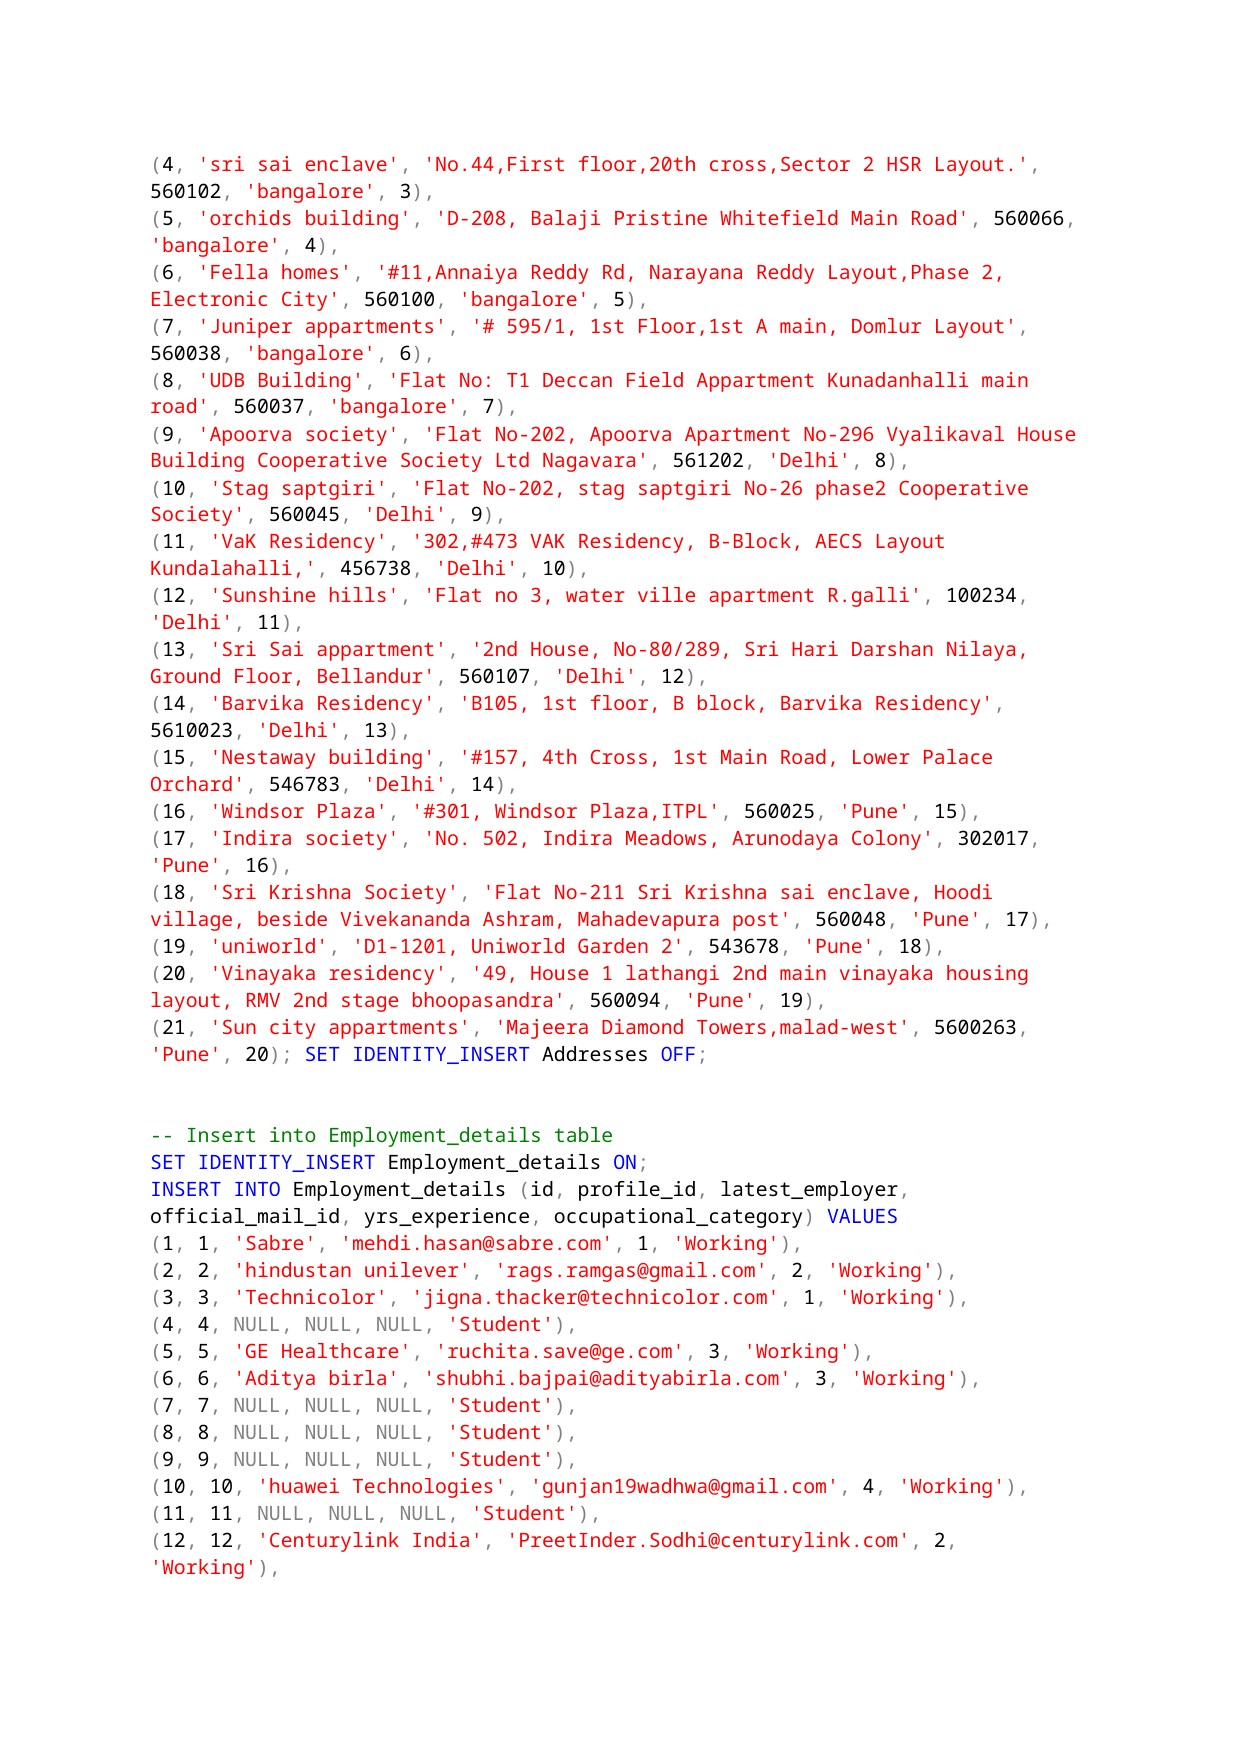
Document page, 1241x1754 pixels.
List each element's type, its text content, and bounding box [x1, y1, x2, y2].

text (4, 'sri sai enclave', 'No.44,First floor,20th cross,Sector 2 HSR Layout.', 560102, 'bangalore', 3), [150, 150, 1090, 204]
text (8, 'UDB Building', 'Flat No: T1 Deccan Field Appartment Kunadanhalli main road', 560037, 'bangalore', 7), [150, 366, 1090, 420]
text (14, 'Barvika Residency', 'B105, 1st floor, B block, Barvika Residency', 5610023, 'Delhi', 13), [150, 689, 1090, 743]
text (13, 'Sri Sai appartment', '2nd House, No-80/289, Sri Hari Darshan Nilaya, Ground Floor, Bellandur', 560107, 'Delhi', 12), [150, 636, 1090, 689]
text (19, 'uniworld', 'D1-1201, Uniworld Garden 2', 543678, 'Pune', 18), [150, 932, 1090, 959]
text (11, 11, NULL, NULL, NULL, 'Student'), [150, 1499, 1090, 1526]
text (6, 'Fella homes', '#11,Annaiya Reddy Rd, Narayana Reddy Layout,Phase 2, Electronic City', 560100, 'bangalore', 5), [150, 258, 1090, 312]
text (17, 'Indira society', 'No. 502, Indira Meadows, Arunodaya Colony', 302017, 'Pune', 16), [150, 824, 1090, 878]
text (21, 'Sun city appartments', 'Majeera Diamond Towers,malad-west', 5600263, 'Pune', 20); SET IDENTITY_INSERT Addresses OFF; [150, 1013, 1090, 1067]
text (12, 12, 'Centurylink India', 'PreetInder.Sodhi@centurylink.com', 2, 'Working'), [150, 1526, 1090, 1580]
text (18, 'Sri Krishna Society', 'Flat No-211 Sri Krishna sai enclave, Hoodi village, beside Vivekananda Ashram, Mahadevapura post', 560048, 'Pune', 17), [150, 878, 1090, 932]
text INSERT INTO Employment_details (id, profile_id, latest_employer, official_mail_id, yrs_experience, occupational_category) VALUES [150, 1175, 1090, 1229]
text SET IDENTITY_INSERT Employment_details ON; [150, 1148, 1090, 1175]
text (9, 9, NULL, NULL, NULL, 'Student'), [150, 1445, 1090, 1472]
text (9, 'Apoorva society', 'Flat No-202, Apoorva Apartment No-296 Vyalikaval House Building Cooperative Society Ltd Nagavara', 561202, 'Delhi', 8), [150, 420, 1090, 474]
text (12, 'Sunshine hills', 'Flat no 3, water ville apartment R.galli', 100234, 'Delhi', 11), [150, 582, 1090, 636]
text (6, 6, 'Aditya birla', 'shubhi.bajpai@adityabirla.com', 3, 'Working'), [150, 1364, 1090, 1391]
text (10, 'Stag saptgiri', 'Flat No-202, stag saptgiri No-26 phase2 Cooperative Society', 560045, 'Delhi', 9), [150, 474, 1090, 528]
text (3, 3, 'Technicolor', 'jigna.thacker@technicolor.com', 1, 'Working'), [150, 1283, 1090, 1310]
text (2, 2, 'hindustan unilever', 'rags.ramgas@gmail.com', 2, 'Working'), [150, 1256, 1090, 1283]
text (8, 8, NULL, NULL, NULL, 'Student'), [150, 1418, 1090, 1445]
text -- Insert into Employment_details table [150, 1121, 1090, 1148]
text (7, 7, NULL, NULL, NULL, 'Student'), [150, 1391, 1090, 1418]
text (20, 'Vinayaka residency', '49, House 1 lathangi 2nd main vinayaka housing layout, RMV 2nd stage bhoopasandra', 560094, 'Pune', 19), [150, 959, 1090, 1013]
text (7, 'Juniper appartments', '# 595/1, 1st Floor,1st A main, Domlur Layout', 560038, 'bangalore', 6), [150, 312, 1090, 366]
text (5, 5, 'GE Healthcare', 'ruchita.save@ge.com', 3, 'Working'), [150, 1337, 1090, 1364]
text (15, 'Nestaway building', '#157, 4th Cross, 1st Main Road, Lower Palace Orchard', 546783, 'Delhi', 14), [150, 743, 1090, 797]
text (5, 'orchids building', 'D-208, Balaji Pristine Whitefield Main Road', 560066, 'bangalore', 4), [150, 204, 1090, 258]
text (1, 1, 'Sabre', 'mehdi.hasan@sabre.com', 1, 'Working'), [150, 1229, 1090, 1256]
text (16, 'Windsor Plaza', '#301, Windsor Plaza,ITPL', 560025, 'Pune', 15), [150, 797, 1090, 824]
text (10, 10, 'huawei Technologies', 'gunjan19wadhwa@gmail.com', 4, 'Working'), [150, 1472, 1090, 1499]
text (11, 'VaK Residency', '302,#473 VAK Residency, B-Block, AECS Layout Kundalahalli,', 456738, 'Delhi', 10), [150, 528, 1090, 582]
text (4, 4, NULL, NULL, NULL, 'Student'), [150, 1310, 1090, 1337]
